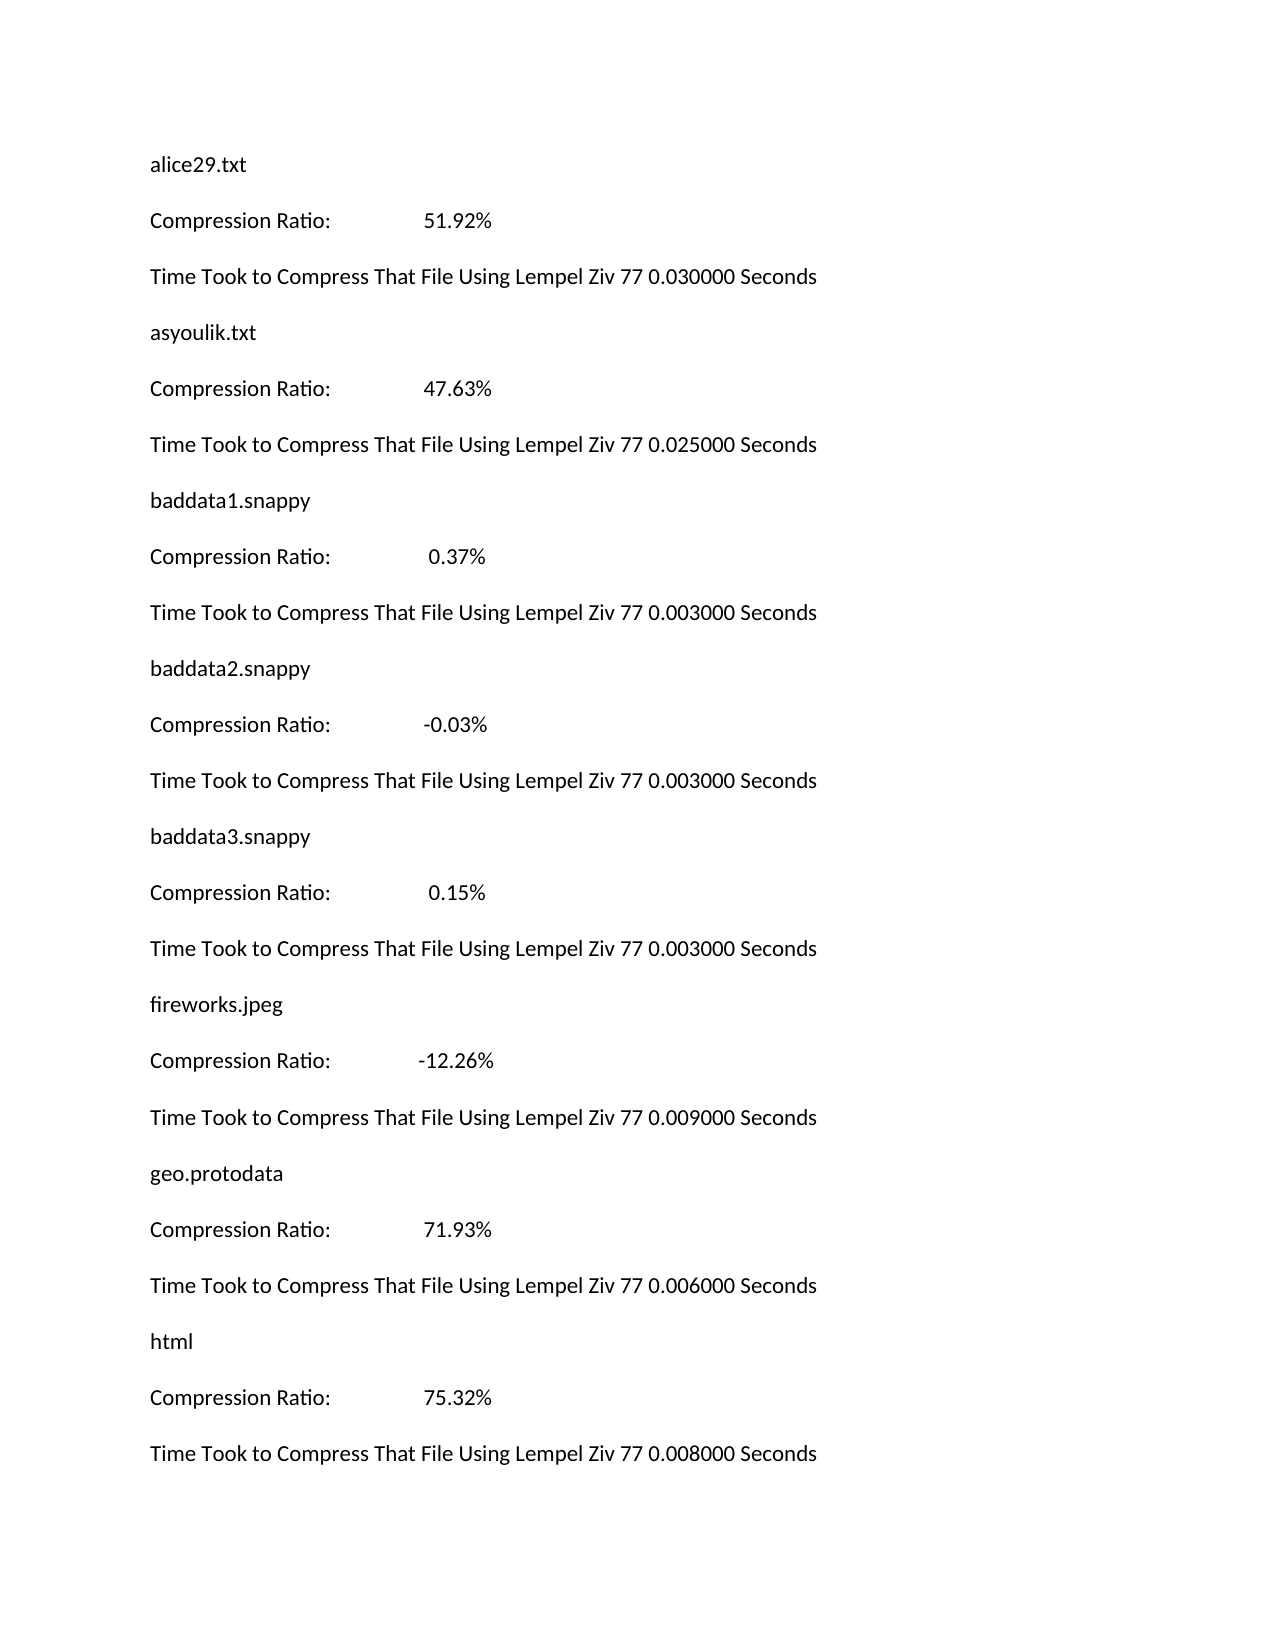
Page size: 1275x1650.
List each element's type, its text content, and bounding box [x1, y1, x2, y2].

text Time Took to Compress That File Using Lempel Ziv 77 0.030000 Seconds [150, 262, 1125, 290]
text Time Took to Compress That File Using Lempel Ziv 77 0.003000 Seconds [150, 598, 1125, 626]
text Time Took to Compress That File Using Lempel Ziv 77 0.003000 Seconds [150, 934, 1125, 963]
text Time Took to Compress That File Using Lempel Ziv 77 0.009000 Seconds [150, 1103, 1125, 1131]
text Compression Ratio: -12.26% [150, 1047, 1125, 1075]
text alice29.txt [150, 150, 1125, 178]
text Time Took to Compress That File Using Lempel Ziv 77 0.003000 Seconds [150, 766, 1125, 794]
text geo.protodata [150, 1159, 1125, 1187]
text fireworks.jpeg [150, 991, 1125, 1019]
text Compression Ratio: 71.93% [150, 1215, 1125, 1243]
text baddata3.snappy [150, 822, 1125, 851]
text Compression Ratio: -0.03% [150, 710, 1125, 738]
text Time Took to Compress That File Using Lempel Ziv 77 0.006000 Seconds [150, 1271, 1125, 1299]
text Time Took to Compress That File Using Lempel Ziv 77 0.008000 Seconds [150, 1439, 1125, 1467]
text baddata1.snappy [150, 486, 1125, 514]
text Compression Ratio: 47.63% [150, 374, 1125, 402]
text Compression Ratio: 75.32% [150, 1383, 1125, 1411]
text html [150, 1327, 1125, 1355]
text Compression Ratio: 0.15% [150, 878, 1125, 907]
text asyoulik.txt [150, 318, 1125, 346]
text baddata2.snappy [150, 654, 1125, 682]
text Compression Ratio: 0.37% [150, 542, 1125, 570]
text Compression Ratio: 51.92% [150, 206, 1125, 234]
text Time Took to Compress That File Using Lempel Ziv 77 0.025000 Seconds [150, 430, 1125, 458]
